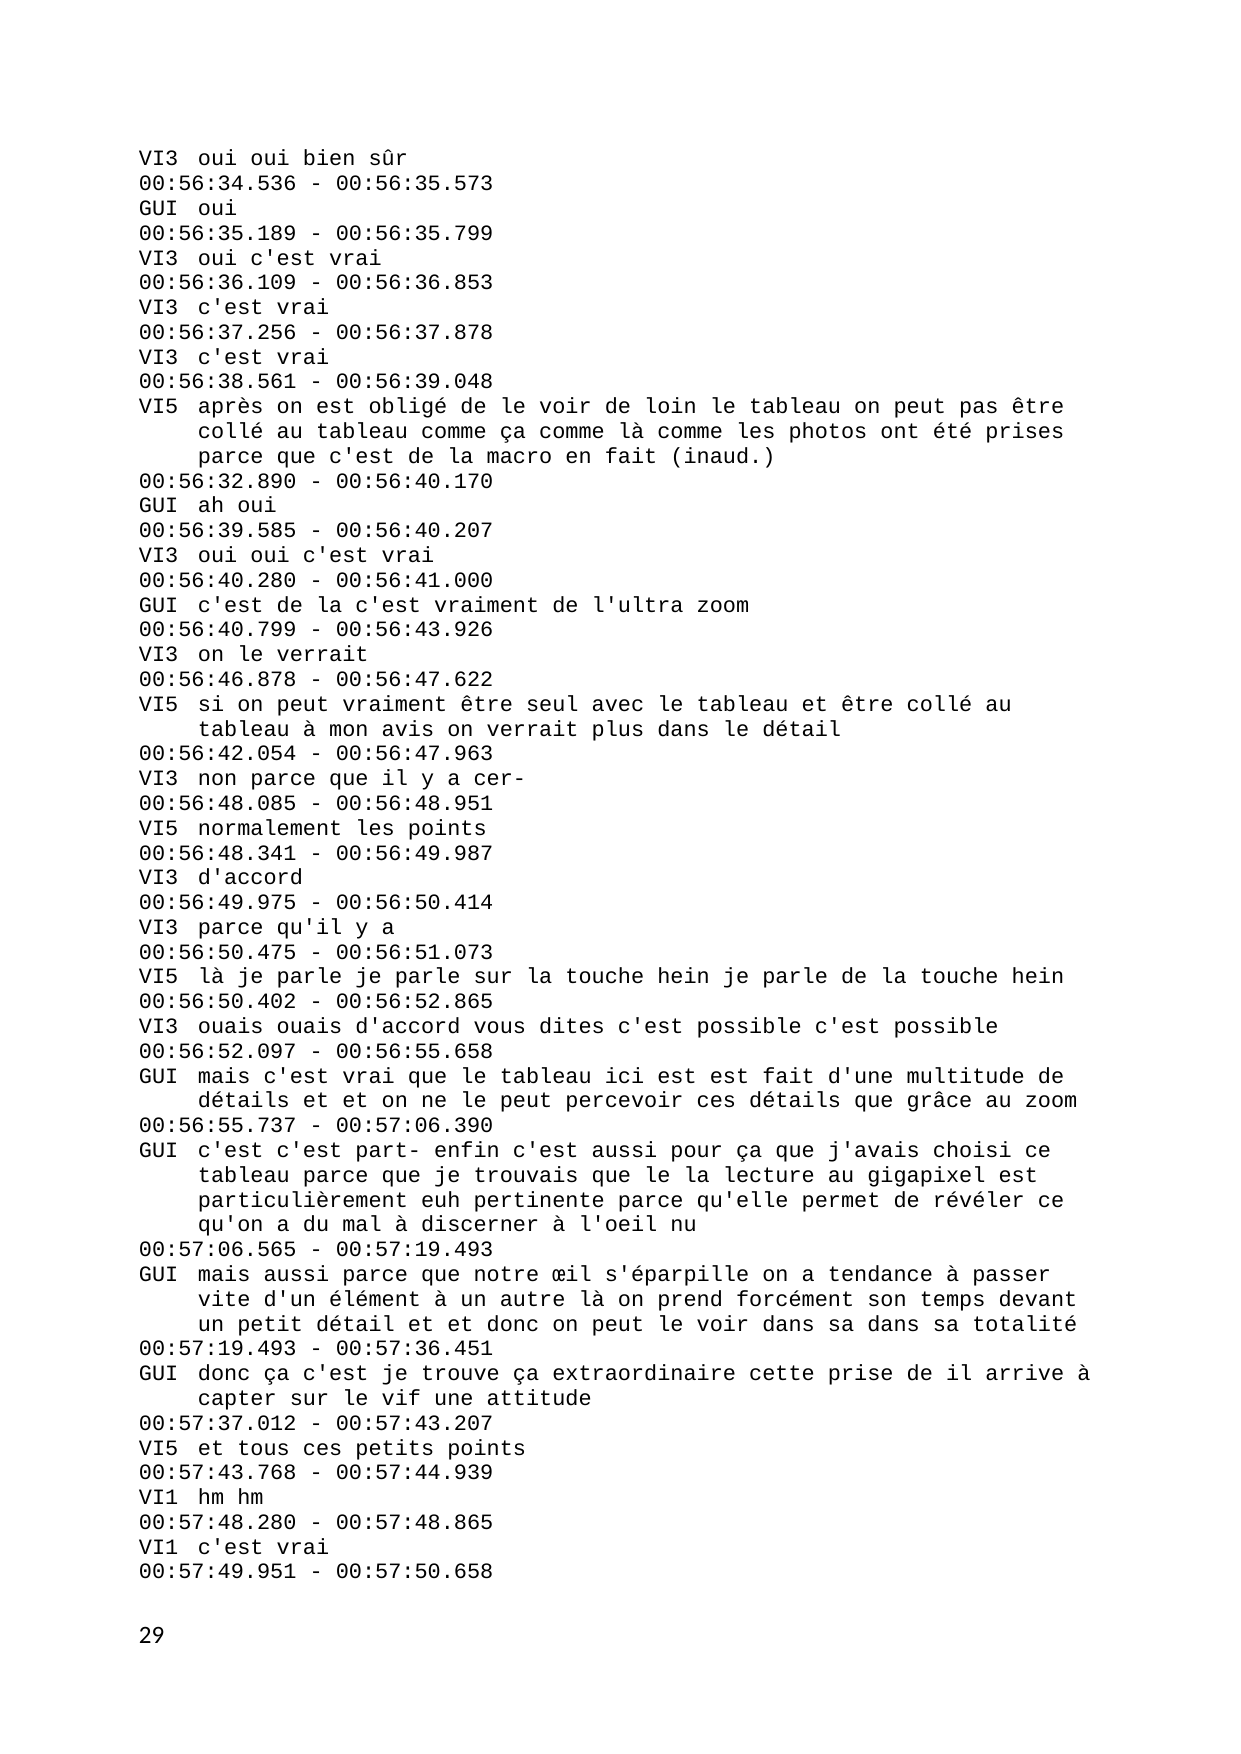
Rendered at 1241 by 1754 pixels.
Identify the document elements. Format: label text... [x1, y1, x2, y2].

text 00:56:39.585 - 00:56:40.207 [139, 519, 1101, 544]
text VI3 ouais ouais d'accord vous dites c'est possible c'est possible [139, 1015, 1101, 1040]
text VI3 d'accord [139, 867, 1101, 891]
text VI3 oui oui bien sûr [139, 148, 1101, 172]
text 00:56:35.189 - 00:56:35.799 [139, 222, 1101, 247]
text GUI donc ça c'est je trouve ça extraordinaire cette prise de il arrive à capter sur le vif une attitude [139, 1362, 1101, 1412]
text VI3 non parce que il y a cer- [139, 767, 1101, 792]
text 00:57:48.280 - 00:57:48.865 [139, 1511, 1101, 1536]
text 00:56:48.341 - 00:56:49.987 [139, 842, 1101, 867]
text 00:56:32.890 - 00:56:40.170 [139, 470, 1101, 495]
text VI3 parce qu'il y a [139, 916, 1101, 941]
text VI1 hm hm [139, 1486, 1101, 1511]
text VI5 là je parle je parle sur la touche hein je parle de la touche hein [139, 966, 1101, 991]
text 00:56:49.975 - 00:56:50.414 [139, 891, 1101, 916]
text 00:56:52.097 - 00:56:55.658 [139, 1040, 1101, 1065]
text 00:56:34.536 - 00:56:35.573 [139, 172, 1101, 197]
text VI1 c'est vrai [139, 1536, 1101, 1561]
text 00:57:37.012 - 00:57:43.207 [139, 1412, 1101, 1437]
text GUI c'est c'est part- enfin c'est aussi pour ça que j'avais choisi ce tableau parce que je trouvais que le la lecture au gigapixel est particulièrement euh pertinente parce qu'elle permet de révéler ce qu'on a du mal à discerner à l'oeil nu [139, 1139, 1101, 1238]
text 00:56:42.054 - 00:56:47.963 [139, 743, 1101, 767]
text VI5 et tous ces petits points [139, 1437, 1101, 1462]
text 00:56:50.475 - 00:56:51.073 [139, 941, 1101, 966]
text GUI oui [139, 197, 1101, 222]
text VI3 c'est vrai [139, 296, 1101, 321]
text 00:56:48.085 - 00:56:48.951 [139, 792, 1101, 817]
text VI3 oui oui c'est vrai [139, 544, 1101, 569]
text GUI mais c'est vrai que le tableau ici est est fait d'une multitude de détails et et on ne le peut percevoir ces détails que grâce au zoom [139, 1065, 1101, 1114]
text 00:57:43.768 - 00:57:44.939 [139, 1462, 1101, 1486]
text VI5 normalement les points [139, 817, 1101, 842]
text GUI mais aussi parce que notre œil s'éparpille on a tendance à passer vite d'un élément à un autre là on prend forcément son temps devant un petit détail et et donc on peut le voir dans sa dans sa totalité [139, 1263, 1101, 1338]
text 00:56:36.109 - 00:56:36.853 [139, 272, 1101, 296]
text VI5 si on peut vraiment être seul avec le tableau et être collé au tableau à mon avis on verrait plus dans le détail [139, 693, 1101, 743]
text 00:57:06.565 - 00:57:19.493 [139, 1238, 1101, 1263]
text 00:56:37.256 - 00:56:37.878 [139, 321, 1101, 346]
text 00:56:40.799 - 00:56:43.926 [139, 619, 1101, 643]
text VI3 oui c'est vrai [139, 247, 1101, 272]
text 00:56:38.561 - 00:56:39.048 [139, 371, 1101, 396]
text VI3 on le verrait [139, 643, 1101, 668]
text 00:56:40.280 - 00:56:41.000 [139, 569, 1101, 594]
text 00:57:19.493 - 00:57:36.451 [139, 1338, 1101, 1362]
text 00:56:55.737 - 00:57:06.390 [139, 1114, 1101, 1139]
text VI5 après on est obligé de le voir de loin le tableau on peut pas être collé au tableau comme ça comme là comme les photos ont été prises parce que c'est de la macro en fait (inaud.) [139, 396, 1101, 470]
text 00:56:50.402 - 00:56:52.865 [139, 991, 1101, 1015]
text VI3 c'est vrai [139, 346, 1101, 371]
text 00:57:49.951 - 00:57:50.658 [139, 1561, 1101, 1586]
text GUI ah oui [139, 495, 1101, 519]
text GUI c'est de la c'est vraiment de l'ultra zoom [139, 594, 1101, 619]
text 00:56:46.878 - 00:56:47.622 [139, 668, 1101, 693]
